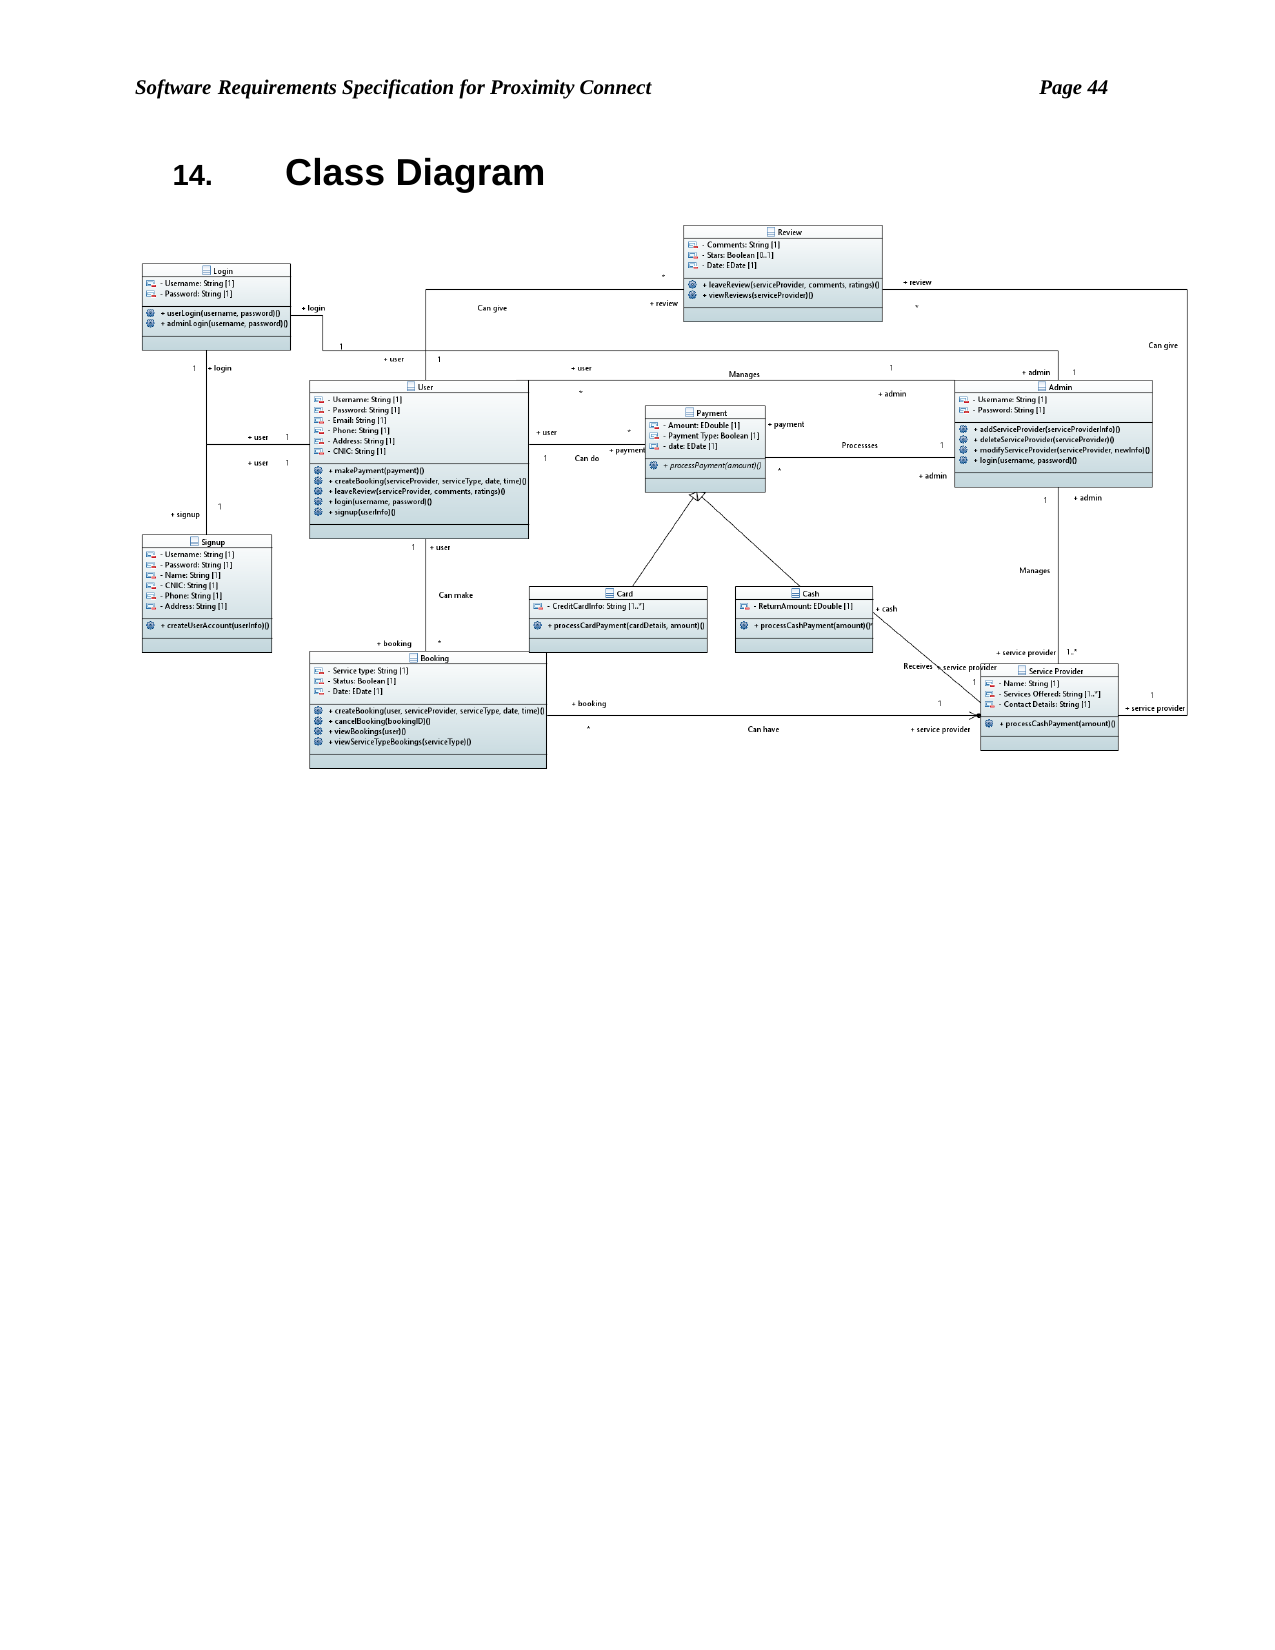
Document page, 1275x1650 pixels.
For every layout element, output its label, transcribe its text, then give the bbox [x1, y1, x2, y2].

subtitle Class Diagram [172, 150, 1140, 193]
picture [135, 218, 1202, 775]
